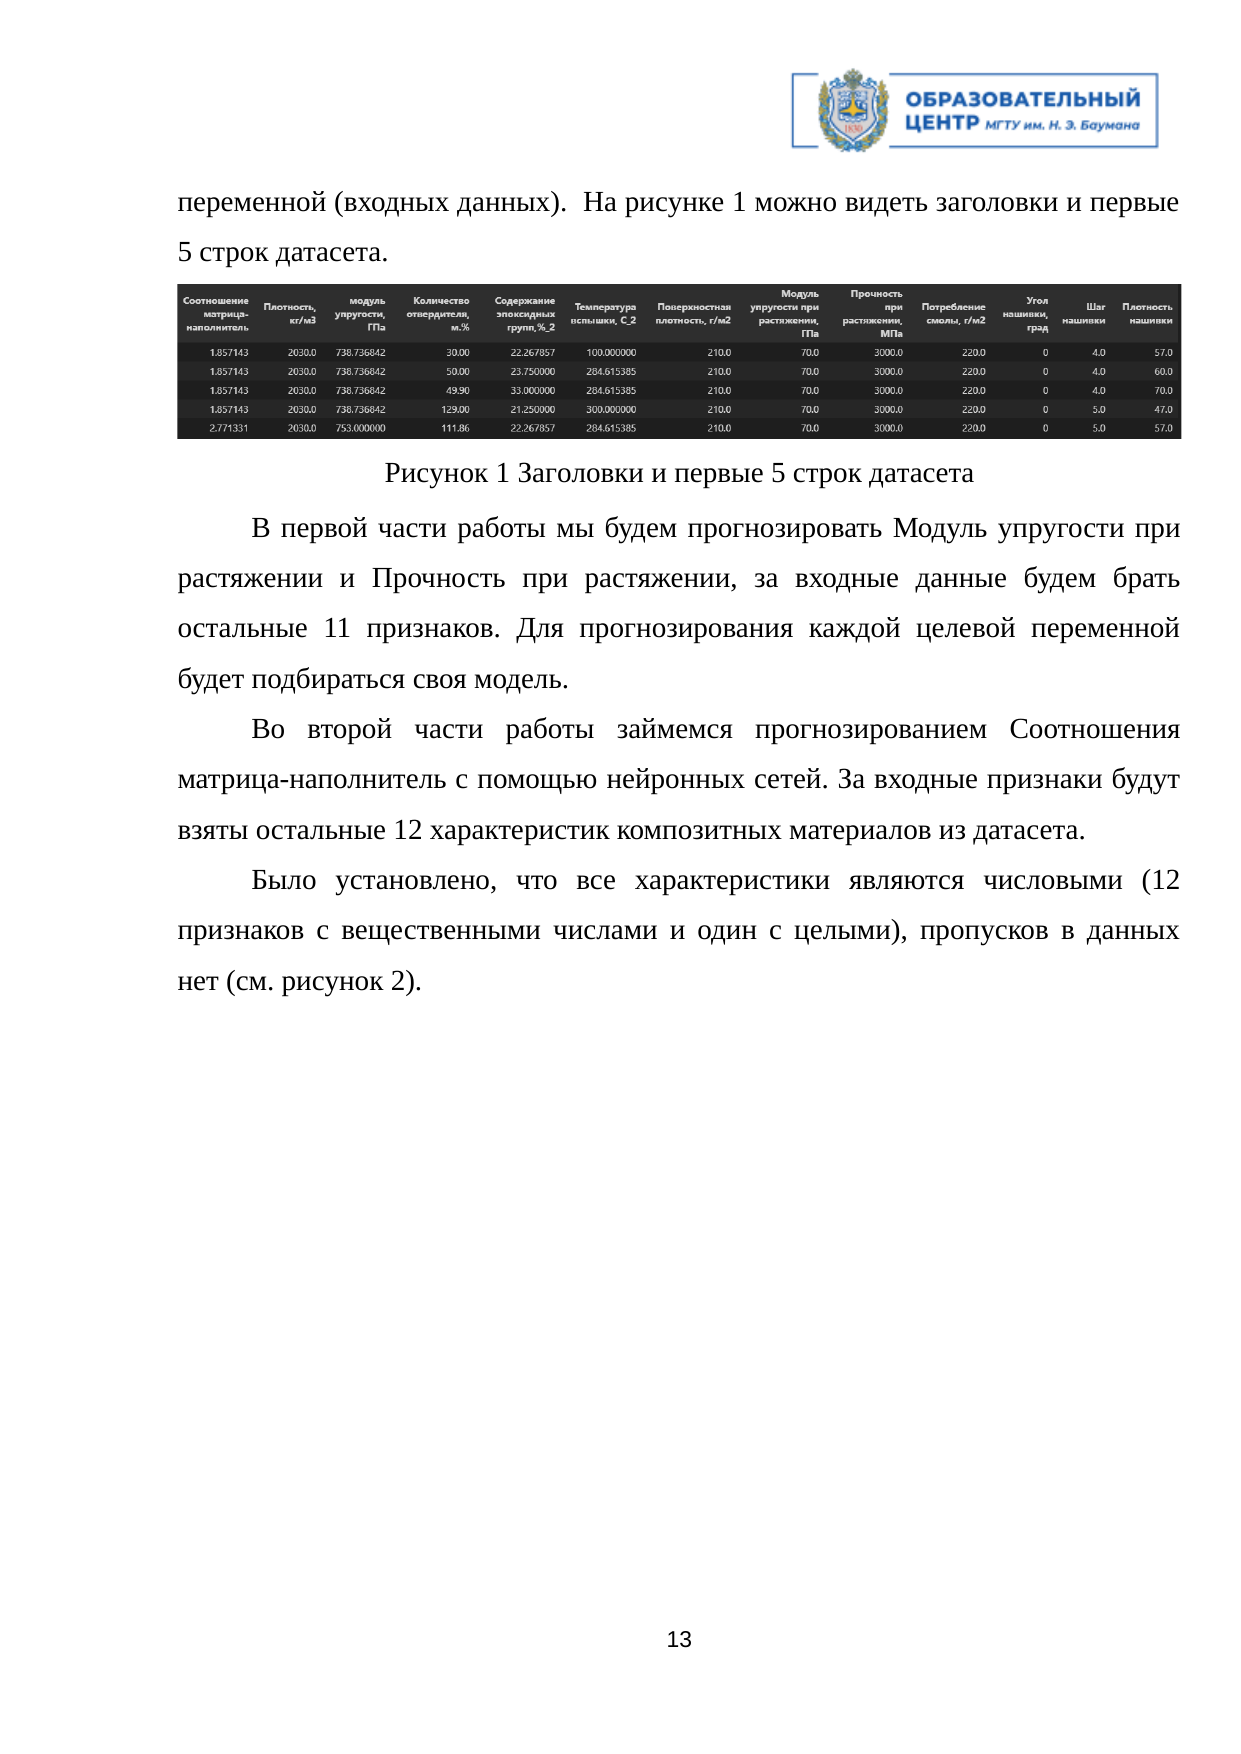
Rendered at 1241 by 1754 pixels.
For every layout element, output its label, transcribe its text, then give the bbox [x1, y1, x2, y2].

text Рисунок 1 Заголовки и первые 5 строк датасета [177, 456, 1181, 489]
text В первой части работы мы будем прогнозировать Модуль упругости при растяжении и Прочность при растяжении, за входные данные будем брать остальные 11 признаков. Для прогнозирования каждой целевой переменной будет подбираться своя модель. [177, 510, 1181, 694]
picture [761, 45, 1209, 168]
picture [177, 284, 1182, 439]
text Было установлено, что все характеристики являются числовыми (12 признаков с вещественными числами и один с целыми), пропусков в данных нет (см. рисунок 2). [177, 862, 1181, 996]
text Во второй части работы займемся прогнозированием Соотношения матрица-наполнитель с помощью нейронных сетей. За входные признаки будут взяты остальные 12 характеристик композитных материалов из датасета. [177, 711, 1181, 845]
